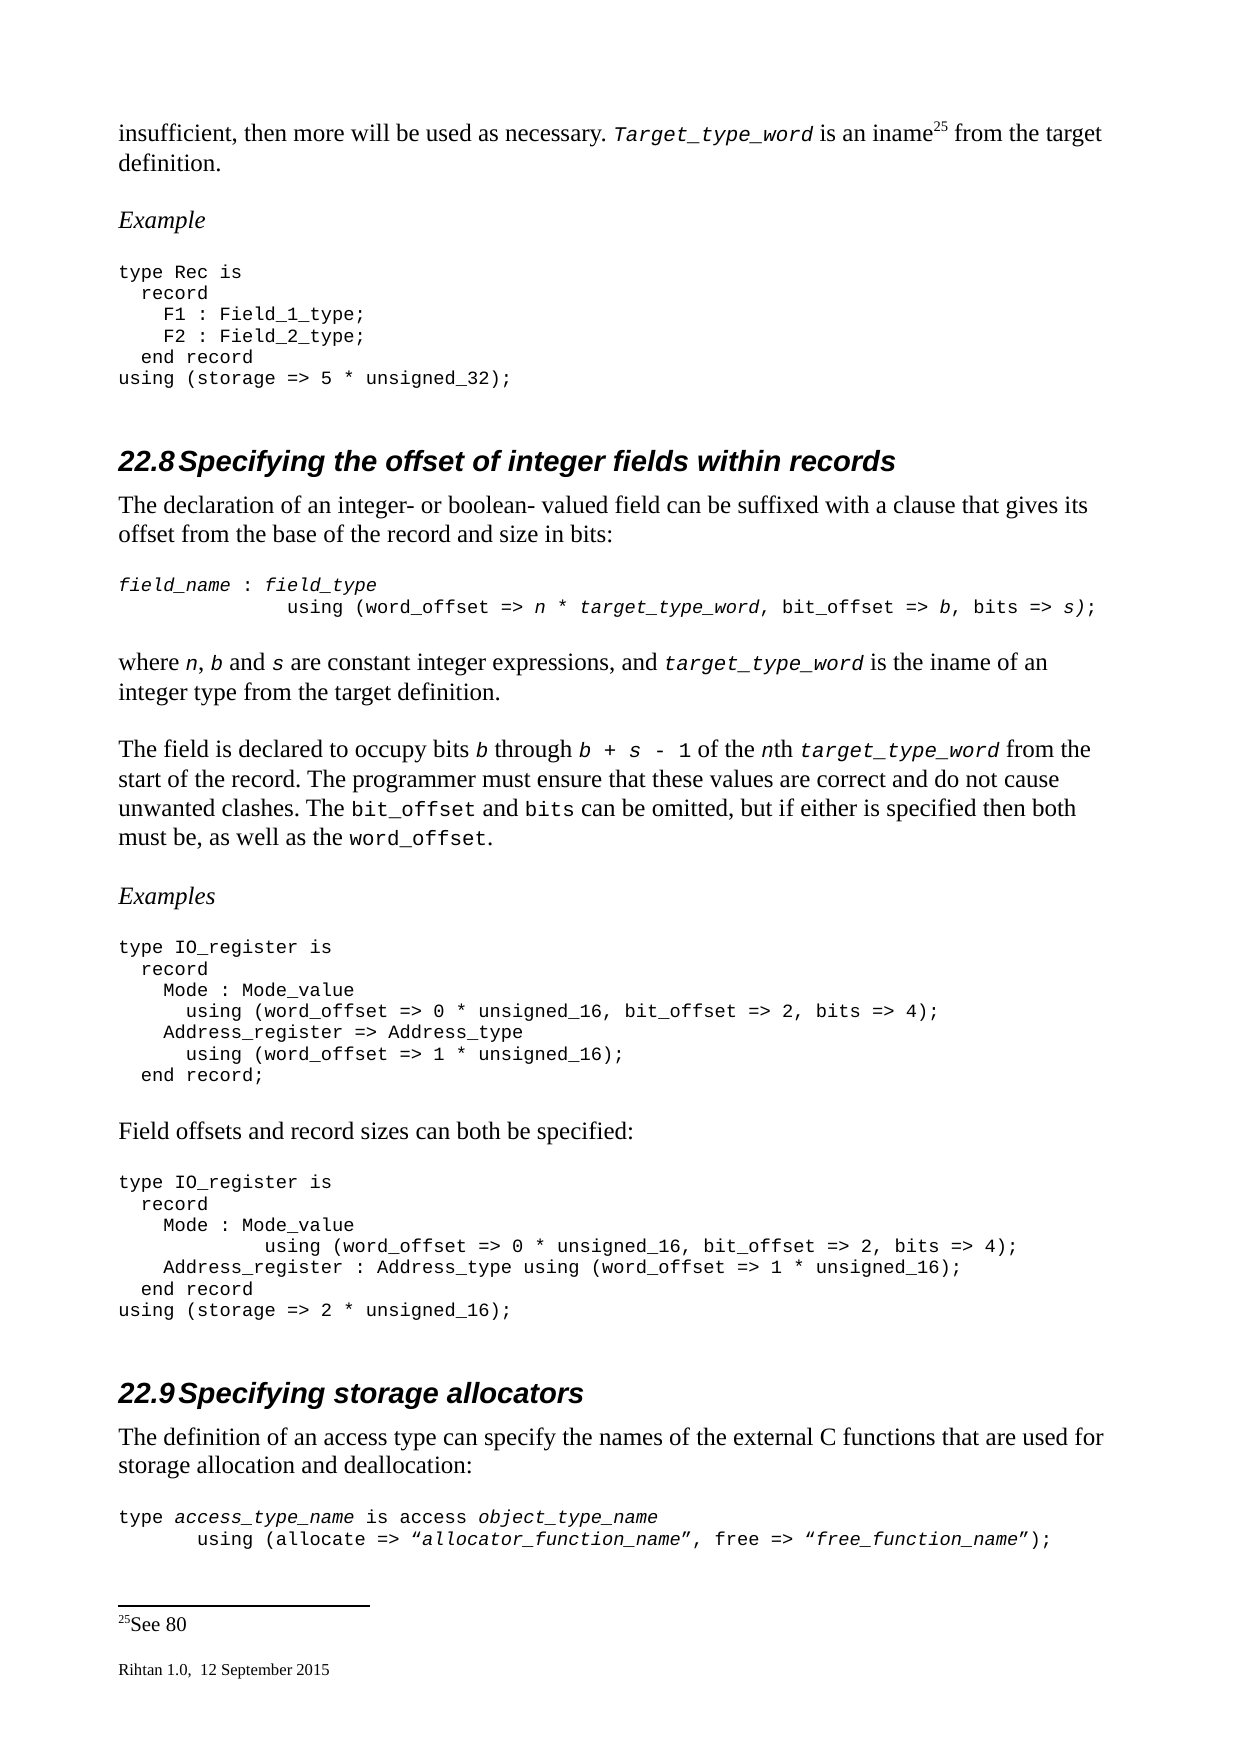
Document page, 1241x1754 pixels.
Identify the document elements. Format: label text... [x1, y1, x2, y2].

text end record; [118, 1066, 1122, 1087]
text type Rec is [118, 263, 1122, 284]
text record [118, 284, 1122, 305]
text using (storage => 2 * unsigned_16); [118, 1301, 1122, 1322]
text Mode : Mode_value [118, 981, 1122, 1002]
text using (allocate => “allocator_function_name”, free => “free_function_name”); [118, 1529, 1122, 1551]
text end record [118, 1279, 1122, 1301]
text using (word_offset => 1 * unsigned_16); [118, 1044, 1122, 1066]
text The field is declared to occupy bits b through b + s - 1 of the nth target_type_word from the start of the record. The programmer must ensure that these values are correct and do not cause unwanted clashes. The bit_offset and bits can be omitted, but if either is specified then both must be, as well as the word_offset. [118, 734, 1122, 852]
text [118, 118, 1122, 176]
text The declaration of an integer- or boolean- valued field can be suffixed with a clause that gives its offset from the base of the record and size in bits: [118, 490, 1122, 547]
subtitle Specifying the offset of integer fields within records [118, 444, 1122, 477]
text Example [118, 205, 1122, 234]
text using (word_offset => n * target_type_word, bit_offset => b, bits => s); [118, 597, 1122, 619]
text where n, b and s are constant integer expressions, and target_type_word is the iname of an integer type from the target definition. [118, 647, 1122, 706]
text field_name : field_type [118, 576, 1122, 597]
text F2 : Field_2_type; [118, 326, 1122, 348]
text Mode : Mode_value [118, 1216, 1122, 1237]
text F1 : Field_1_type; [118, 305, 1122, 326]
text type IO_register is [118, 1173, 1122, 1194]
text The definition of an access type can specify the names of the external C functions that are used for storage allocation and deallocation: [118, 1422, 1122, 1479]
text using (word_offset => 0 * unsigned_16, bit_offset => 2, bits => 4); [118, 1237, 1122, 1258]
text record [118, 1194, 1122, 1216]
text end record [118, 348, 1122, 369]
subtitle Specifying storage allocators [118, 1376, 1122, 1409]
text Field offsets and record sizes can both be specified: [118, 1116, 1122, 1144]
text Address_register => Address_type [118, 1023, 1122, 1044]
text using (storage => 5 * unsigned_32); [118, 369, 1122, 390]
text record [118, 959, 1122, 981]
text Address_register : Address_type using (word_offset => 1 * unsigned_16); [118, 1258, 1122, 1279]
text type access_type_name is access object_type_name [118, 1508, 1122, 1529]
text Examples [118, 881, 1122, 909]
text type IO_register is [118, 938, 1122, 959]
text using (word_offset => 0 * unsigned_16, bit_offset => 2, bits => 4); [118, 1002, 1122, 1023]
